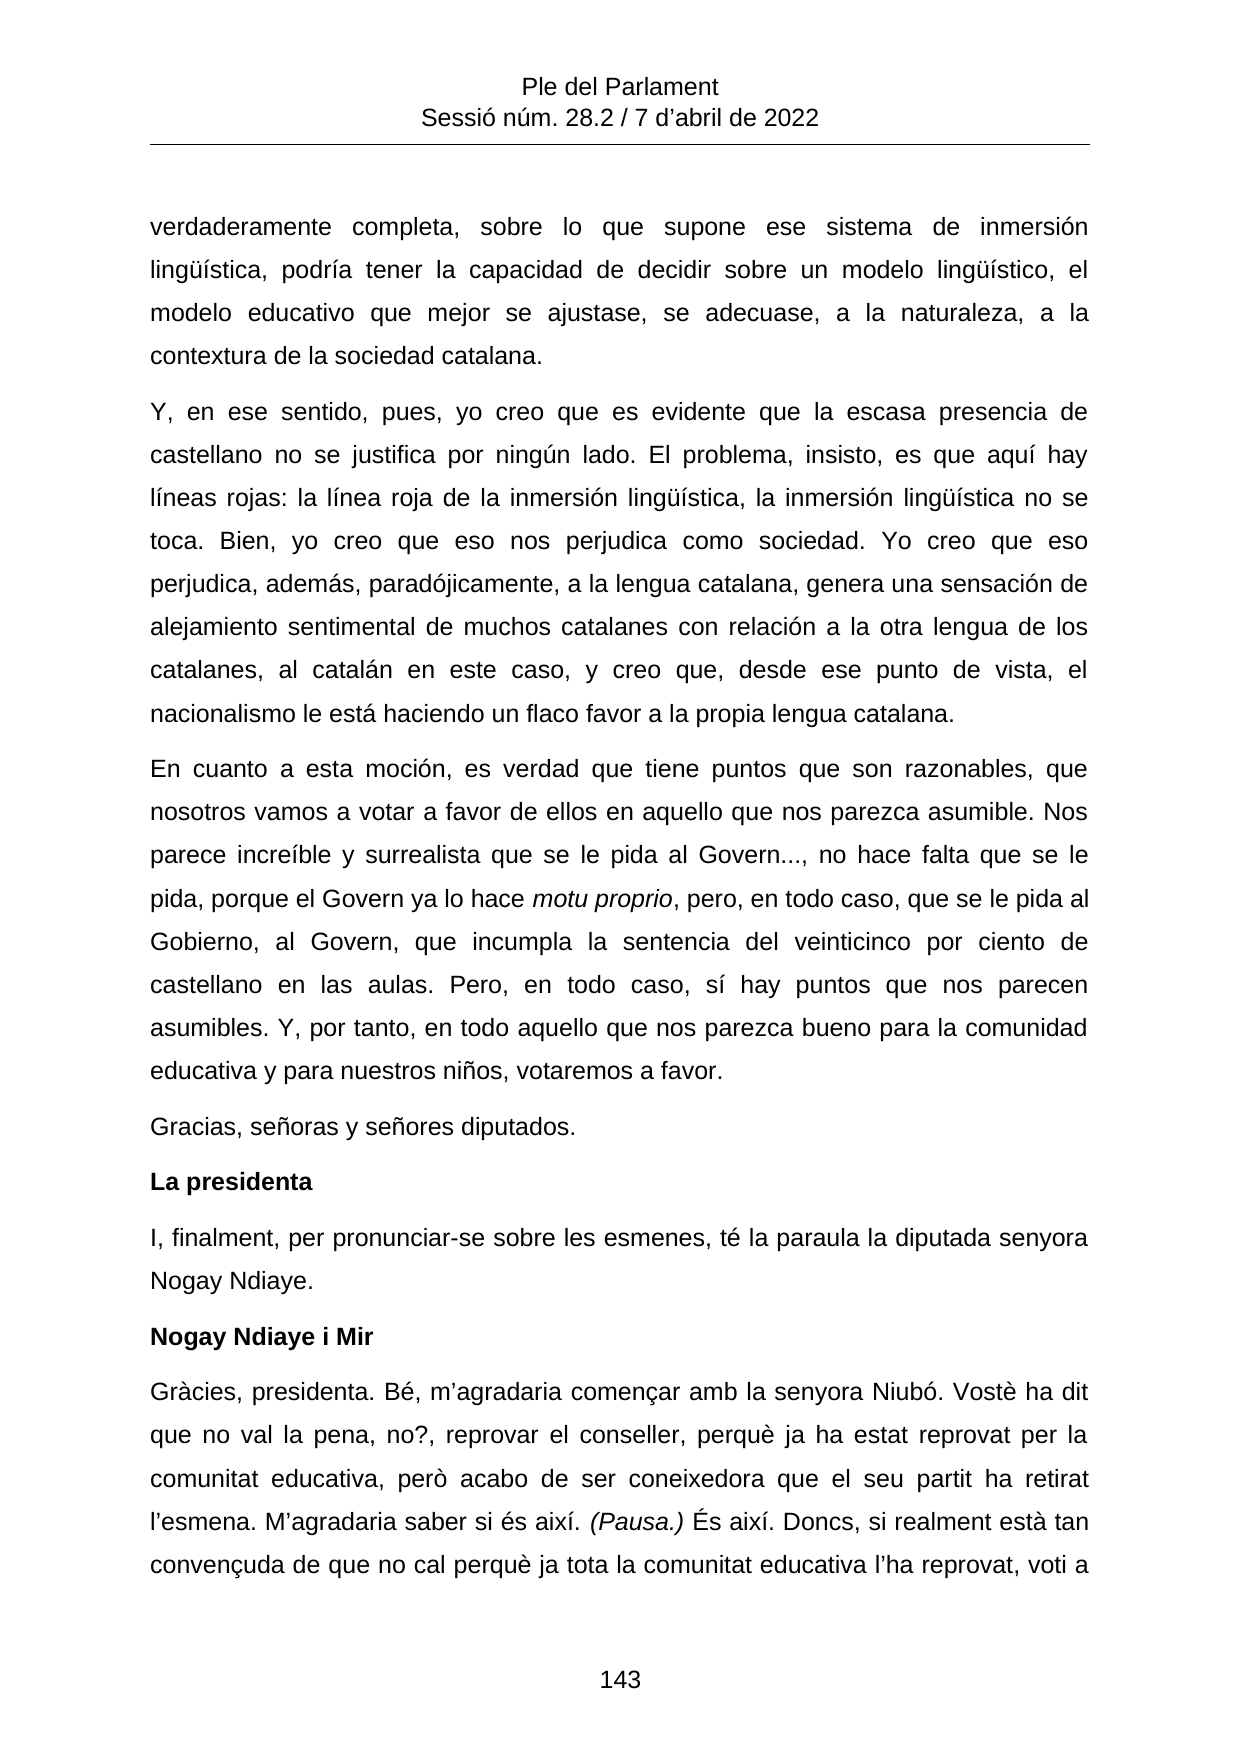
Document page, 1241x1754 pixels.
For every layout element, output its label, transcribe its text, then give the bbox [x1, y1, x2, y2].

text Y, en ese sentido, pues, yo creo que es evidente que la escasa presencia de castellano no se justifica por ningún lado. El problema, insisto, es que aquí hay líneas rojas: la línea roja de la inmersión lingüística, la inmersión lingüística no se toca. Bien, yo creo que eso nos perjudica como sociedad. Yo creo que eso perjudica, además, paradójicamente, a la lengua catalana, genera una sensación de alejamiento sentimental de muchos catalanes con relación a la otra lengua de los catalanes, al catalán en este caso, y creo que, desde ese punto de vista, el nacionalismo le está haciendo un flaco favor a la propia lengua catalana. [150, 397, 1090, 727]
text I, finalment, per pronunciar-se sobre les esmenes, té la paraula la diputada senyora Nogay Ndiaye. [150, 1223, 1090, 1295]
text La presidenta [150, 1167, 1090, 1196]
text Gracias, señoras y señores diputados. [150, 1112, 1090, 1141]
text En cuanto a esta moción, es verdad que tiene puntos que son razonables, que nosotros vamos a votar a favor de ellos en aquello que nos parezca asumible. Nos parece increíble y surrealista que se le pida al Govern..., no hace falta que se le pida, porque el Govern ya lo hace motu proprio, pero, en todo caso, que se le pida al Gobierno, al Govern, que incumpla la sentencia del veinticinco por ciento de castellano en las aulas. Pero, en todo caso, sí hay puntos que nos parecen asumibles. Y, por tanto, en todo aquello que nos parezca bueno para la comunidad educativa y para nuestros niños, votaremos a favor. [150, 754, 1090, 1085]
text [150, 212, 1090, 370]
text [150, 1377, 1090, 1579]
text Nogay Ndiaye i Mir [150, 1322, 1090, 1351]
